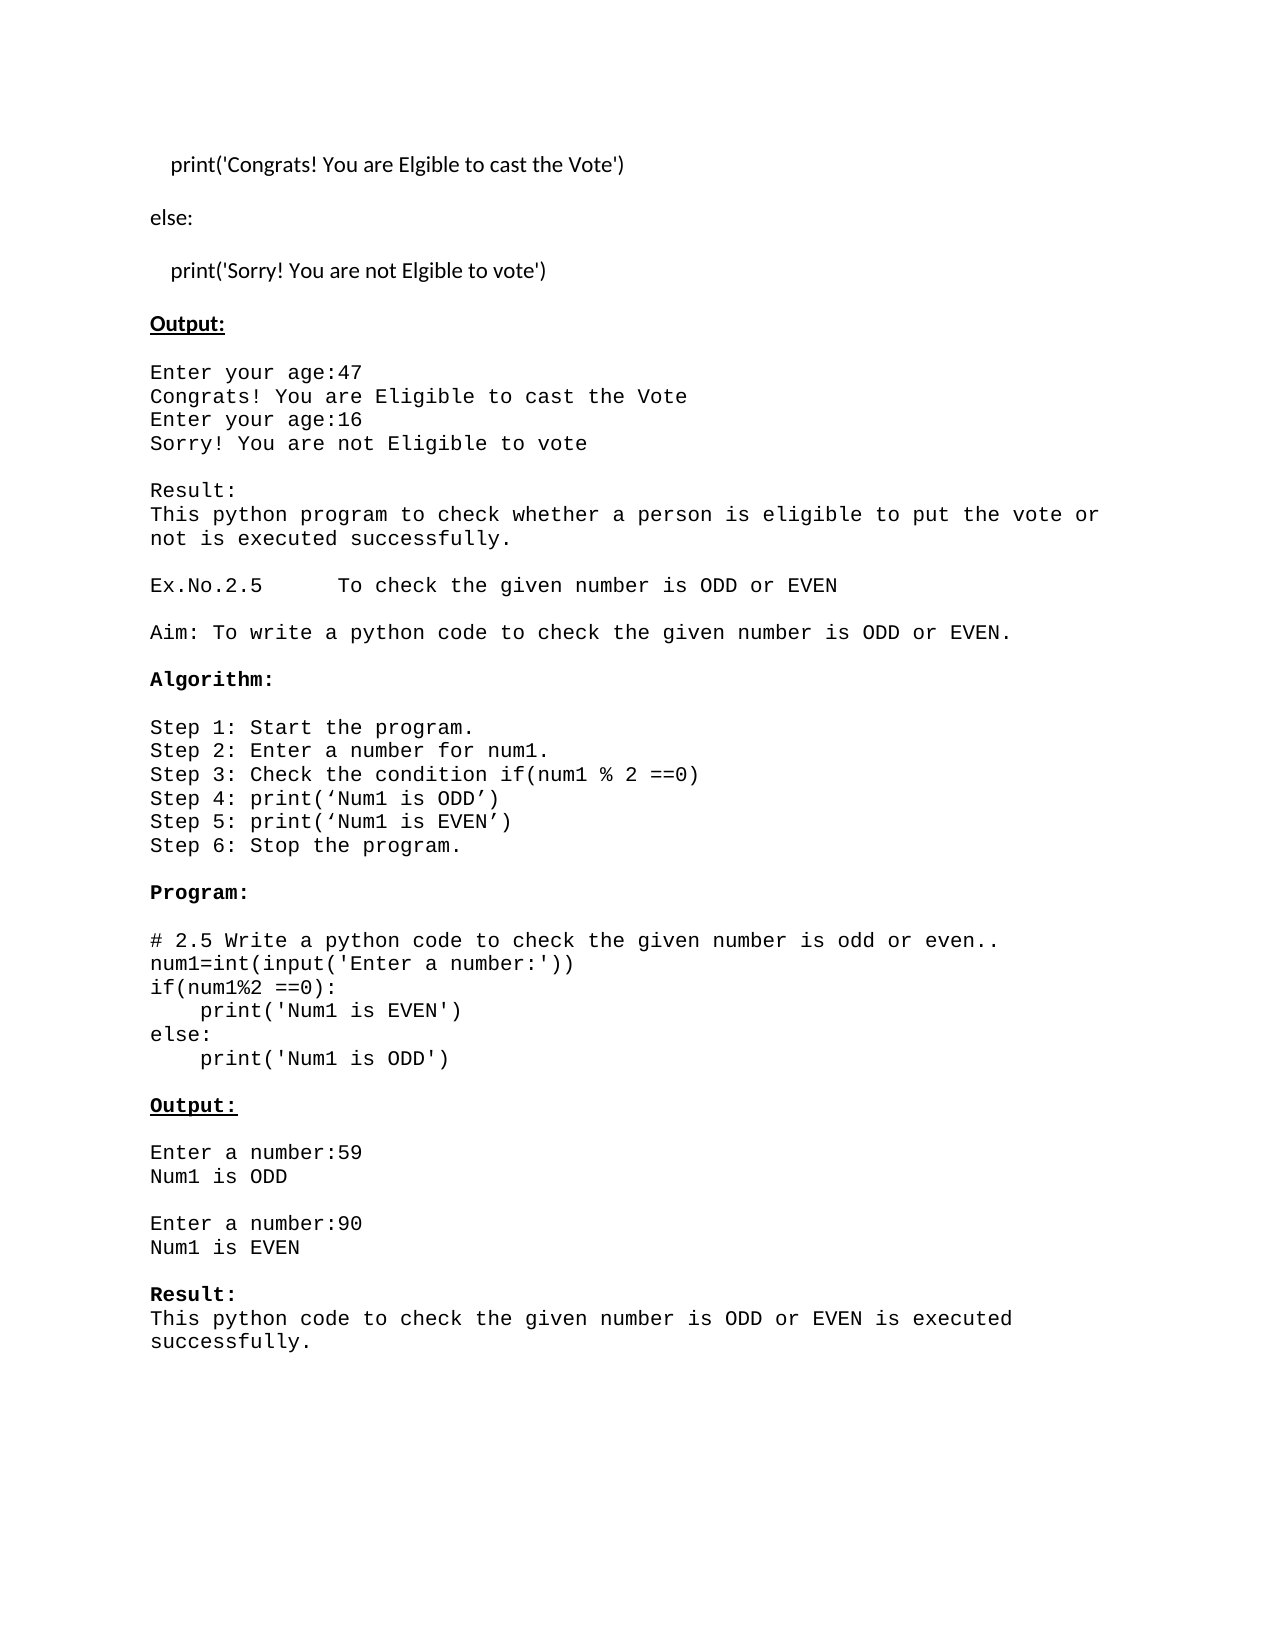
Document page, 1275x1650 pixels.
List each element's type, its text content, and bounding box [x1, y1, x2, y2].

text Algorithm: [150, 669, 1125, 693]
text Result: [150, 1284, 1125, 1308]
text Output: [150, 1095, 1125, 1119]
text Aim: To write a python code to check the given number is ODD or EVEN. [150, 622, 1125, 646]
text Step 2: Enter a number for num1. [150, 740, 1125, 764]
text num1=int(input('Enter a number:')) [150, 953, 1125, 977]
text Ex.No.2.5 To check the given number is ODD or EVEN [150, 575, 1125, 598]
text Num1 is EVEN [150, 1237, 1125, 1261]
text Congrats! You are Eligible to cast the Vote [150, 386, 1125, 409]
text Enter a number:59 [150, 1142, 1125, 1166]
text Step 6: Stop the program. [150, 835, 1125, 859]
text else: [150, 203, 1125, 231]
text print('Sorry! You are not Elgible to vote') [150, 256, 1125, 284]
text Step 5: print(‘Num1 is EVEN’) [150, 811, 1125, 835]
text Enter a number:90 [150, 1213, 1125, 1237]
text print('Num1 is ODD') [150, 1048, 1125, 1071]
text Step 1: Start the program. [150, 717, 1125, 740]
text Sorry! You are not Eligible to vote [150, 433, 1125, 457]
text print('Congrats! You are Elgible to cast the Vote') [150, 150, 1125, 178]
text print('Num1 is EVEN') [150, 1001, 1125, 1024]
text else: [150, 1024, 1125, 1048]
text # 2.5 Write a python code to check the given number is odd or even.. [150, 929, 1125, 953]
text if(num1%2 ==0): [150, 977, 1125, 1001]
text Result: [150, 480, 1125, 504]
text Output: [150, 309, 1125, 337]
text Program: [150, 882, 1125, 906]
text Step 3: Check the condition if(num1 % 2 ==0) [150, 764, 1125, 788]
text This python code to check the given number is ODD or EVEN is executed successfully. [150, 1308, 1125, 1355]
text Enter your age:47 [150, 362, 1125, 386]
text Enter your age:16 [150, 409, 1125, 433]
text Step 4: print(‘Num1 is ODD’) [150, 788, 1125, 811]
text This python program to check whether a person is eligible to put the vote or not is executed successfully. [150, 504, 1125, 551]
text Num1 is ODD [150, 1166, 1125, 1190]
